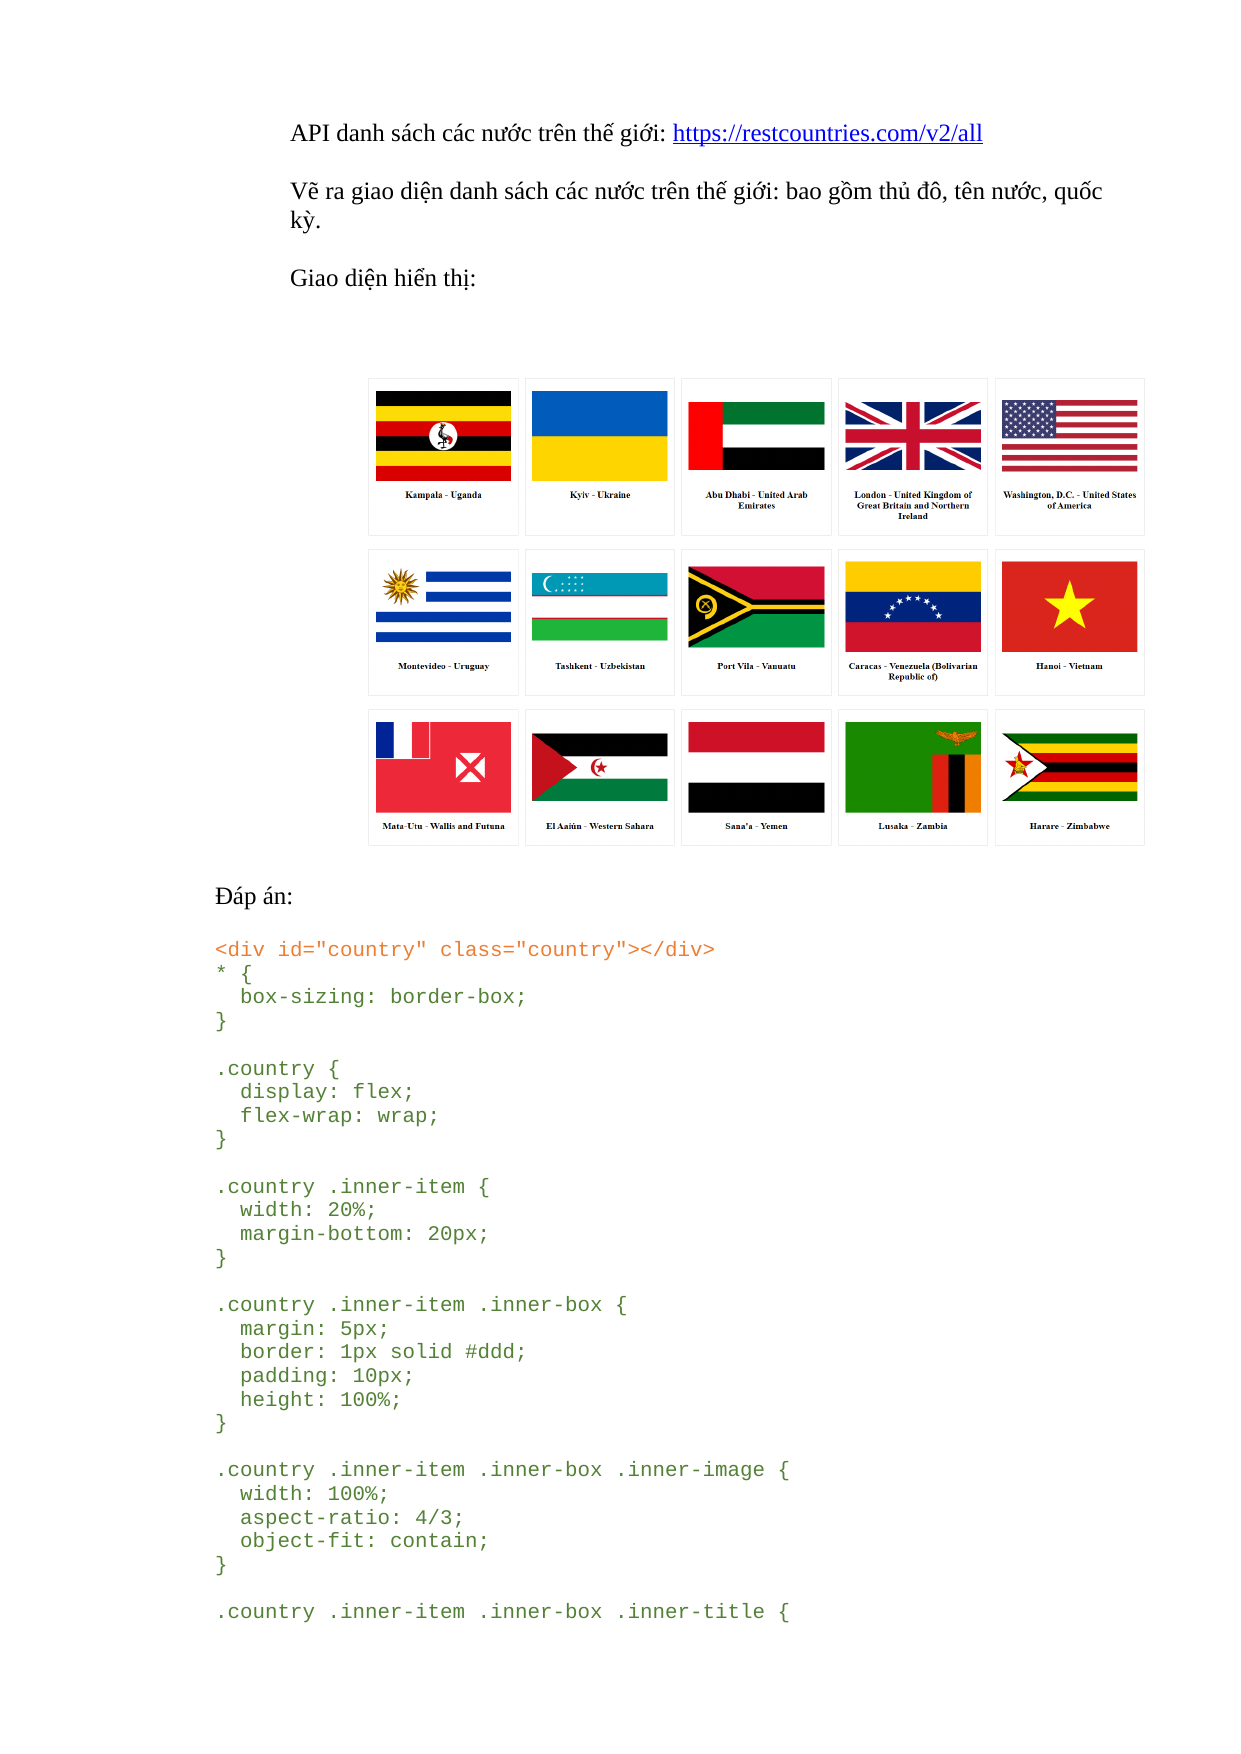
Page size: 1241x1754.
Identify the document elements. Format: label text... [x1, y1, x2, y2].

text margin: 5px; [215, 1318, 1122, 1341]
text .country { [215, 1057, 1122, 1081]
text } [215, 1554, 1122, 1578]
text .country .inner-item .inner-box .inner-title { [215, 1601, 1122, 1625]
text width: 20%; [215, 1199, 1122, 1223]
text object-fit: contain; [215, 1530, 1122, 1554]
text } [215, 1412, 1122, 1436]
text box-sizing: border-box; [215, 987, 1122, 1010]
text height: 100%; [215, 1388, 1122, 1412]
text Vẽ ra giao diện danh sách các nước trên thế giới: bao gồm thủ đô, tên nước, quốc kỳ. [290, 176, 1122, 233]
text } [215, 1128, 1122, 1152]
text .country .inner-item { [215, 1176, 1122, 1199]
text } [215, 1247, 1122, 1270]
text <div id="country" class="country"></div> [215, 939, 1122, 963]
text Giao diện hiển thị: [290, 263, 1122, 291]
text * { [215, 963, 1122, 987]
text flex-wrap: wrap; [215, 1105, 1122, 1128]
text .country .inner-item .inner-box { [215, 1294, 1122, 1318]
text .country .inner-item .inner-box .inner-image { [215, 1459, 1122, 1483]
text Đáp án: [215, 881, 1122, 910]
text display: flex; [215, 1081, 1122, 1105]
picture [364, 370, 1150, 853]
text padding: 10px; [215, 1365, 1122, 1388]
text aspect-ratio: 4/3; [215, 1507, 1122, 1530]
text margin-bottom: 20px; [215, 1223, 1122, 1247]
text API danh sách các nước trên thế giới: https://restcountries.com/v2/all [290, 118, 1122, 147]
text } [215, 1010, 1122, 1034]
text border: 1px solid #ddd; [215, 1341, 1122, 1365]
text width: 100%; [215, 1483, 1122, 1507]
